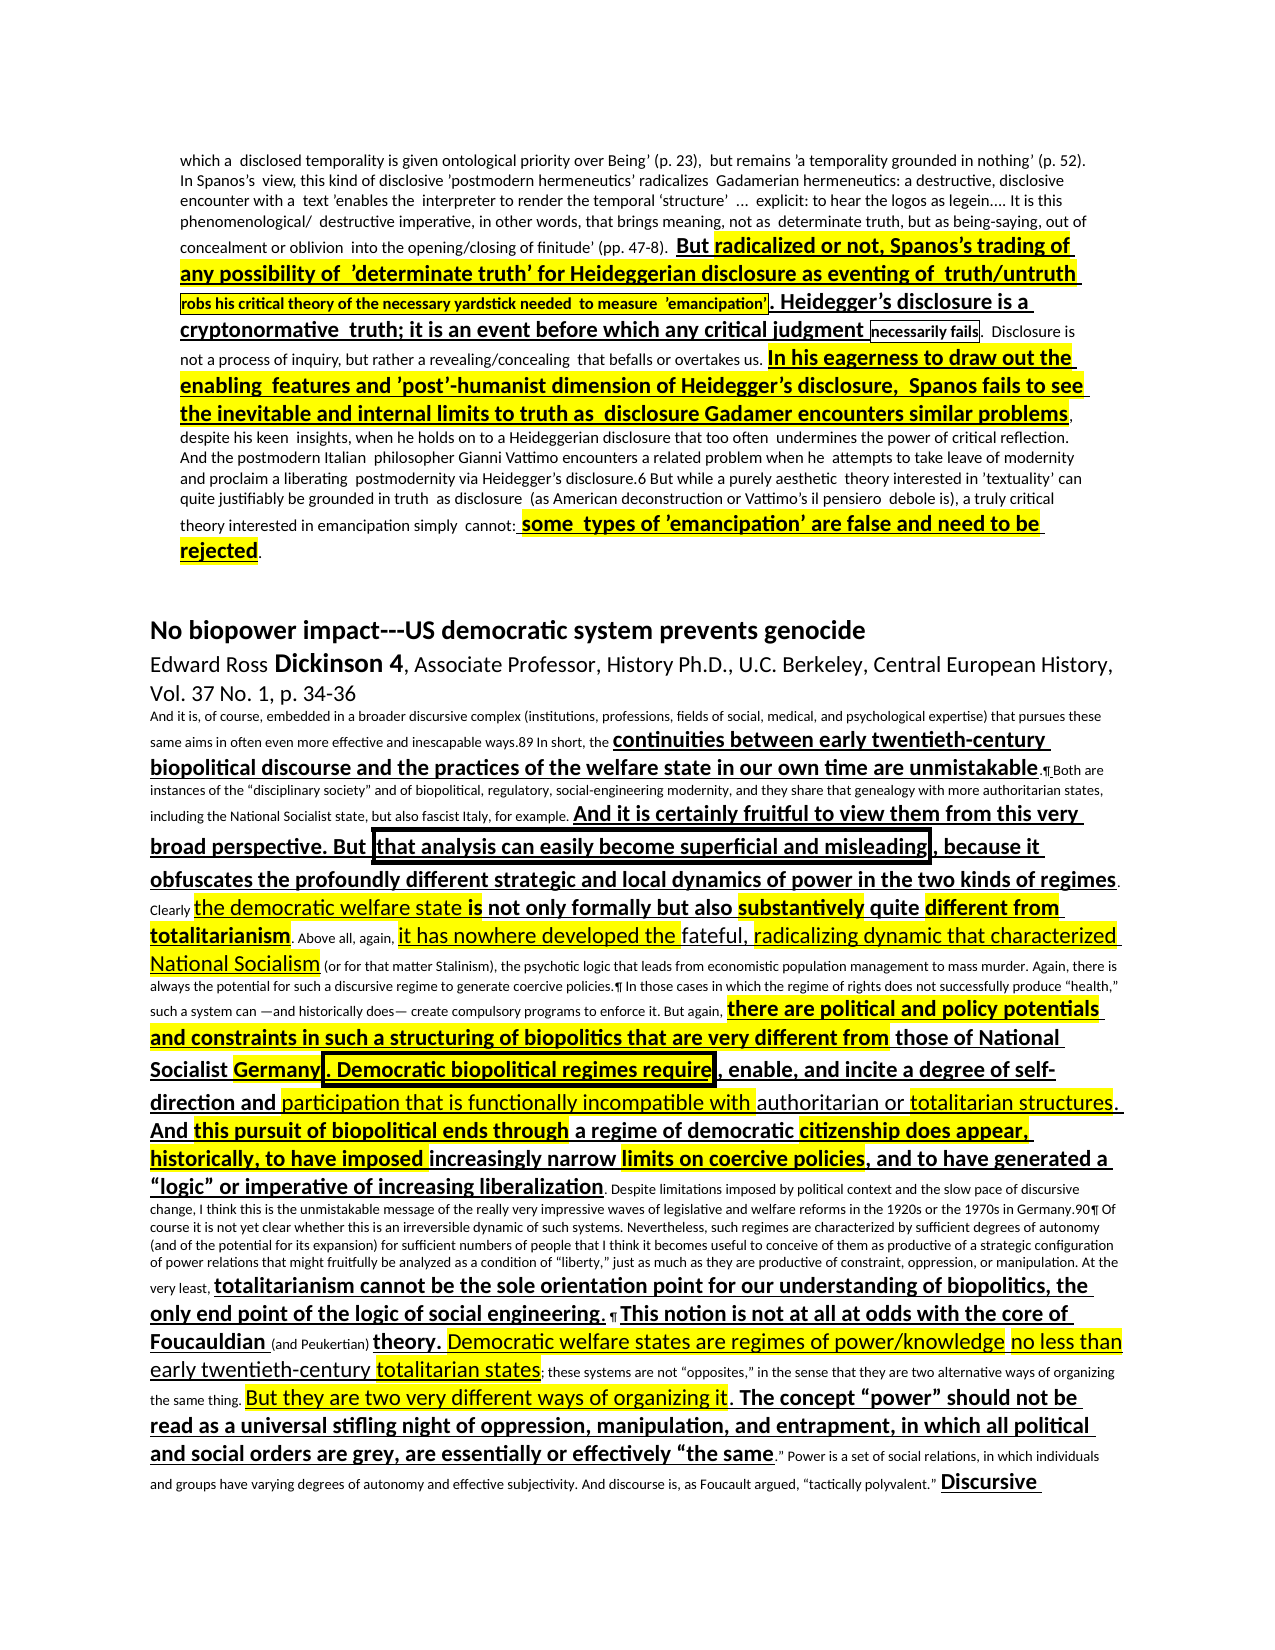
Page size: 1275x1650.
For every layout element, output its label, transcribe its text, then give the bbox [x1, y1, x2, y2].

text Edward Ross Dickinson 4, Associate Professor, History Ph.D., U.C. Berkeley, Central European History, Vol. 37 No. 1, p. 34-36 [150, 647, 1125, 708]
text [180, 150, 1095, 565]
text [150, 708, 1125, 1496]
subtitle No biopower impact---US democratic system prevents genocide [150, 613, 1125, 647]
